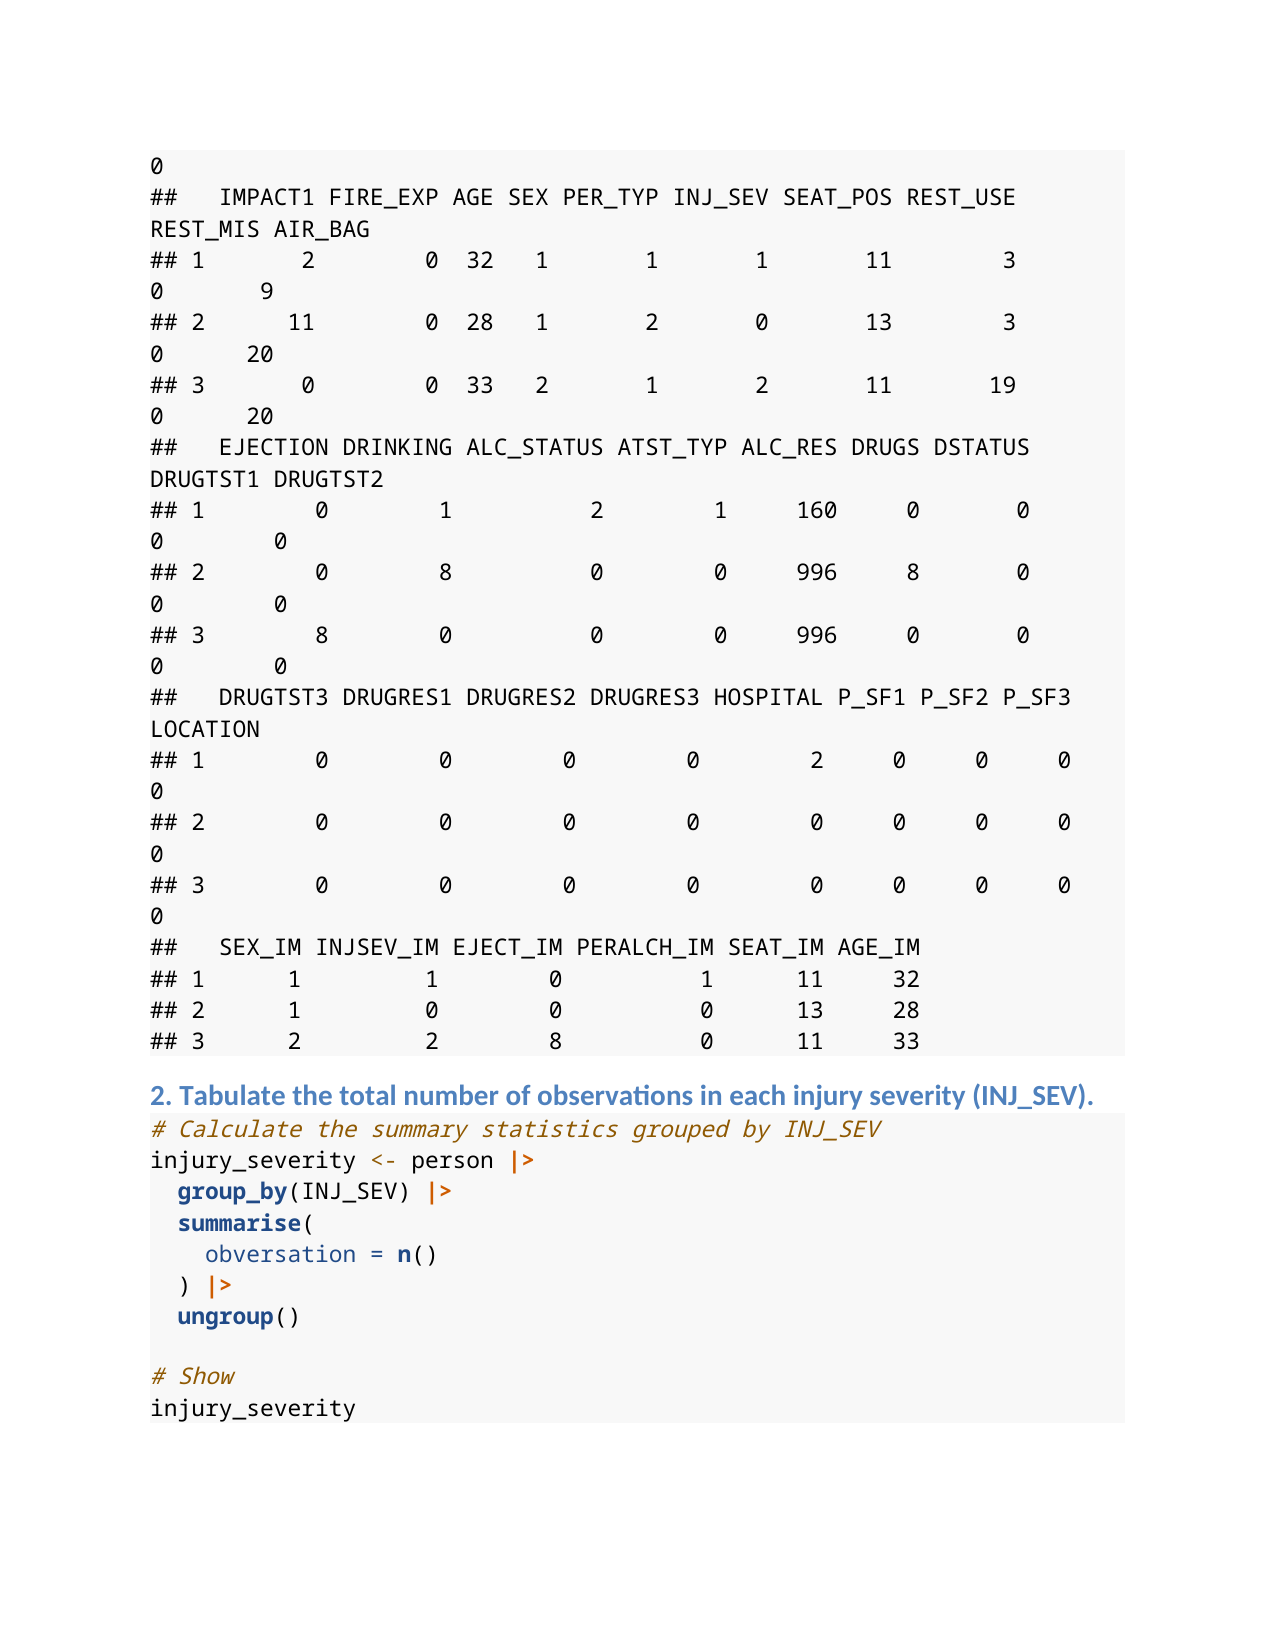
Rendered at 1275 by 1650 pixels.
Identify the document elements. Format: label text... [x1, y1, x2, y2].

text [150, 150, 1125, 1056]
text # Calculate the summary statistics grouped by INJ_SEV injury_severity <- person |> group_by(INJ_SEV) |> summarise( obversation = n() ) |> ungroup() # Show injury_severity [150, 1113, 1125, 1423]
subtitle 2. Tabulate the total number of observations in each injury severity (INJ_SEV). [150, 1077, 1125, 1113]
